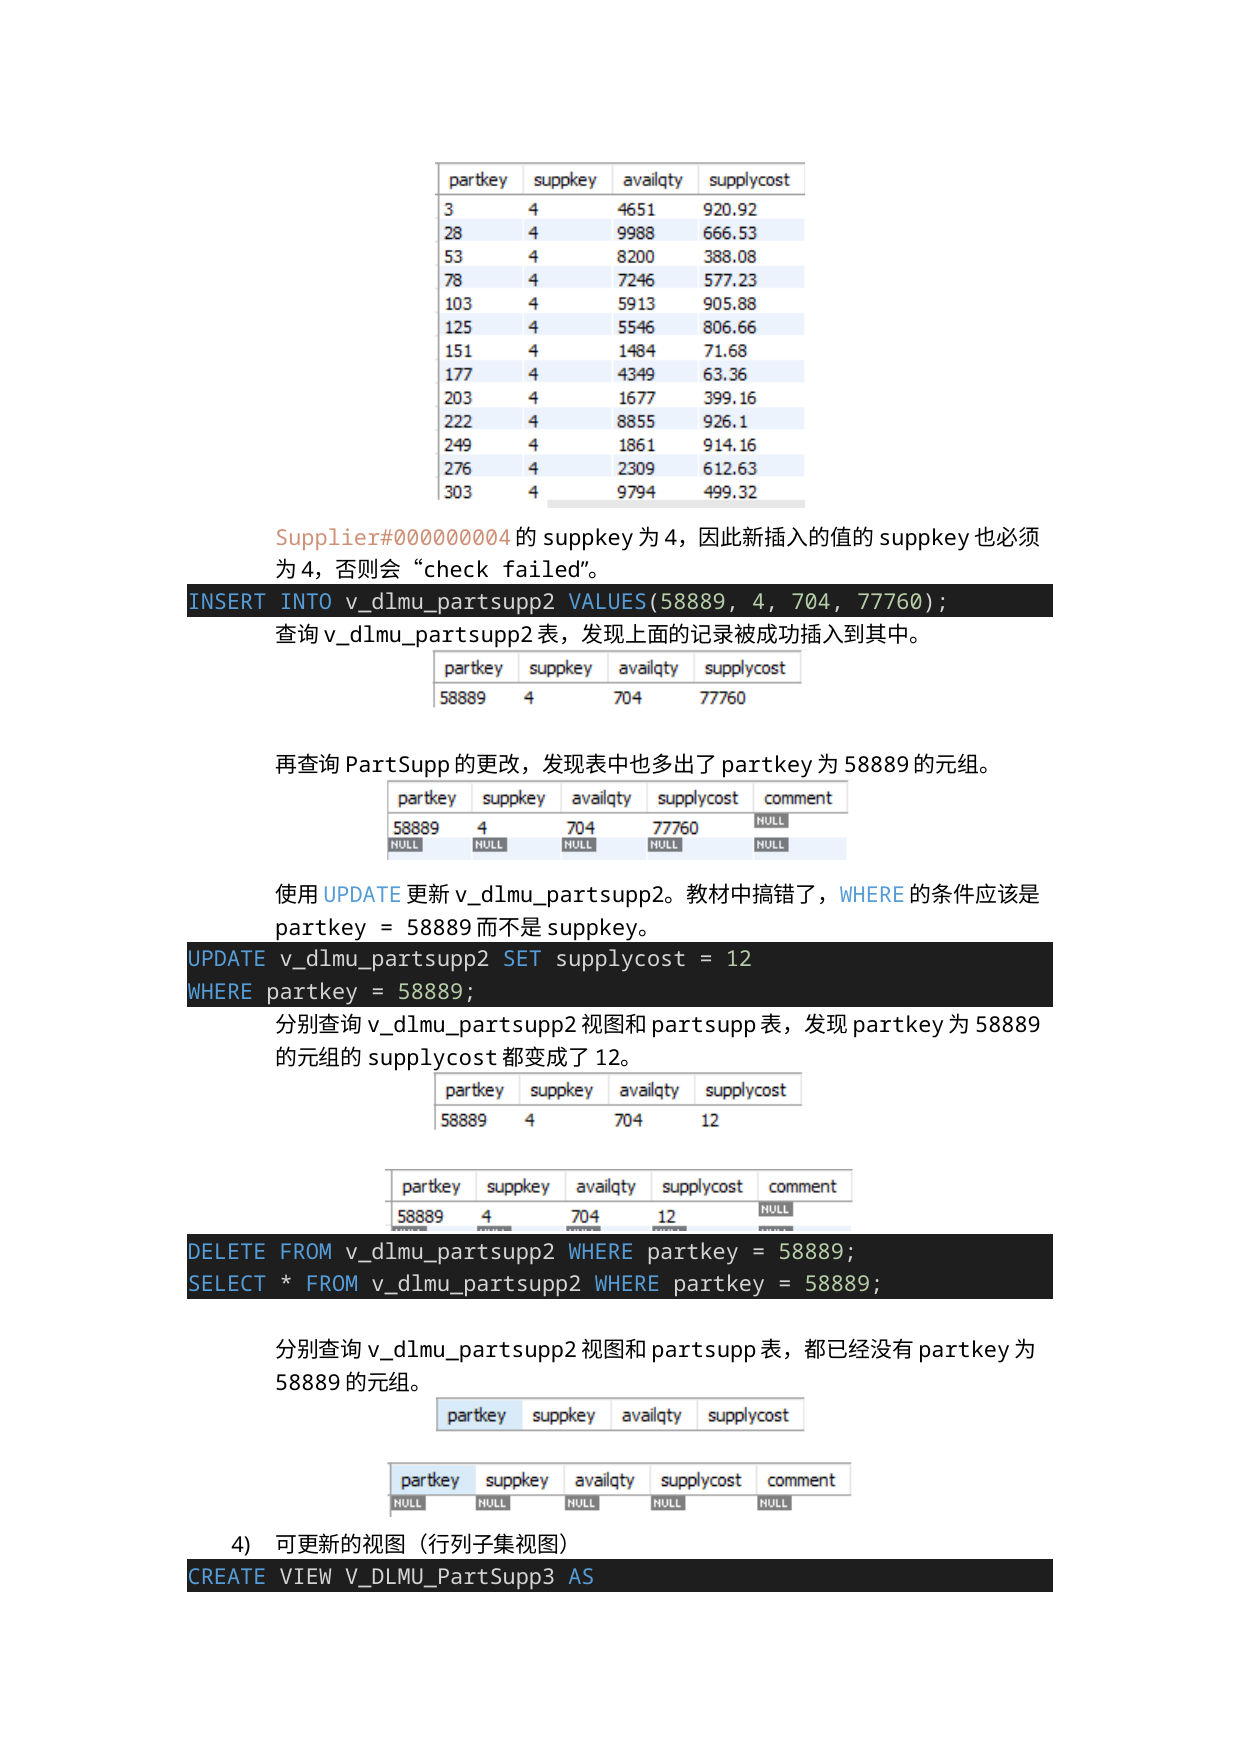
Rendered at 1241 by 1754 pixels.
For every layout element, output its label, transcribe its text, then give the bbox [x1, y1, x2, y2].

text DELETE FROM v_dlmu_partsupp2 WHERE partkey = 58889; [187, 1234, 1053, 1267]
list 分别查询v_dlmu_partsupp2视图和partsupp表，都已经没有partkey为58889的元组。 [275, 1332, 1053, 1397]
list 使用UPDATE更新v_dlmu_partsupp2。教材中搞错了，WHERE的条件应该是partkey = 58889而不是suppkey。 [275, 877, 1053, 942]
text 分别查询v_dlmu_partsupp2视图和partsupp表，发现partkey为58889的元组的supplycost都变成了12。 [275, 1007, 1053, 1072]
picture [435, 162, 806, 508]
text WHERE partkey = 58889; [187, 974, 1053, 1007]
picture [433, 1072, 807, 1138]
text SELECT * FROM v_dlmu_partsupp2 WHERE partkey = 58889; [187, 1267, 1053, 1299]
text CREATE VIEW V_DLMU_PartSupp3 AS [187, 1559, 1053, 1592]
picture [387, 779, 853, 860]
picture [387, 1462, 853, 1517]
text UPDATE v_dlmu_partsupp2 SET supplycost = 12 [187, 942, 1053, 974]
picture [432, 649, 808, 717]
list 可更新的视图（行列子集视图） [231, 1527, 1053, 1559]
text 再查询PartSupp的更改，发现表中也多出了partkey为58889的元组。 [231, 747, 1053, 779]
text 查询v_dlmu_partsupp2表，发现上面的记录被成功插入到其中。 [187, 617, 1053, 649]
list Supplier#000000004的suppkey为4，因此新插入的值的suppkey也必须为4，否则会“check failed”。 [275, 519, 1053, 584]
picture [435, 1397, 805, 1454]
text INSERT INTO v_dlmu_partsupp2 VALUES(58889, 4, 704, 77760); [187, 584, 1053, 617]
picture [385, 1169, 856, 1231]
